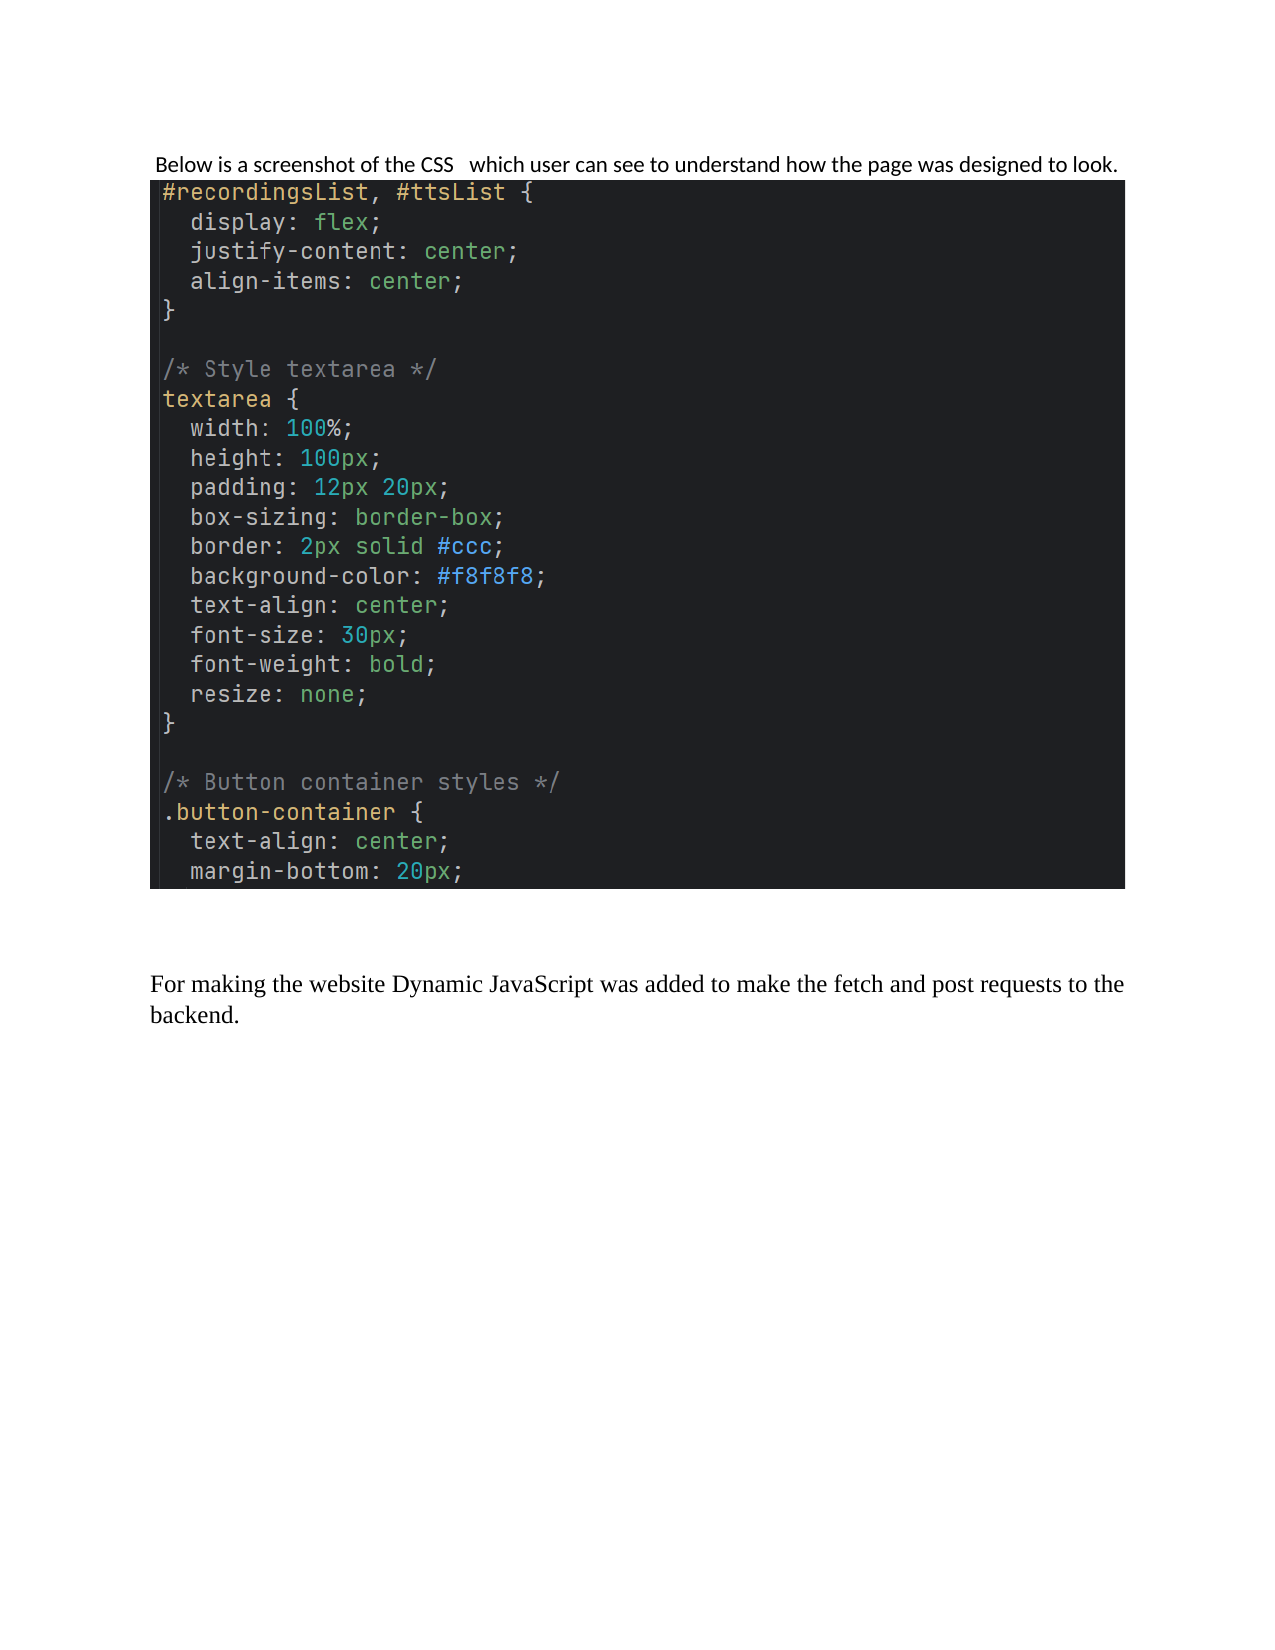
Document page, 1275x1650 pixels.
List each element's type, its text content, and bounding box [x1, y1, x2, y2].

picture [150, 180, 1125, 889]
text For making the website Dynamic JavaScript was added to make the fetch and post requests to the backend. [150, 907, 1125, 1029]
text Below is a screenshot of the CSS which user can see to understand how the page was designed to look. [150, 150, 1125, 180]
